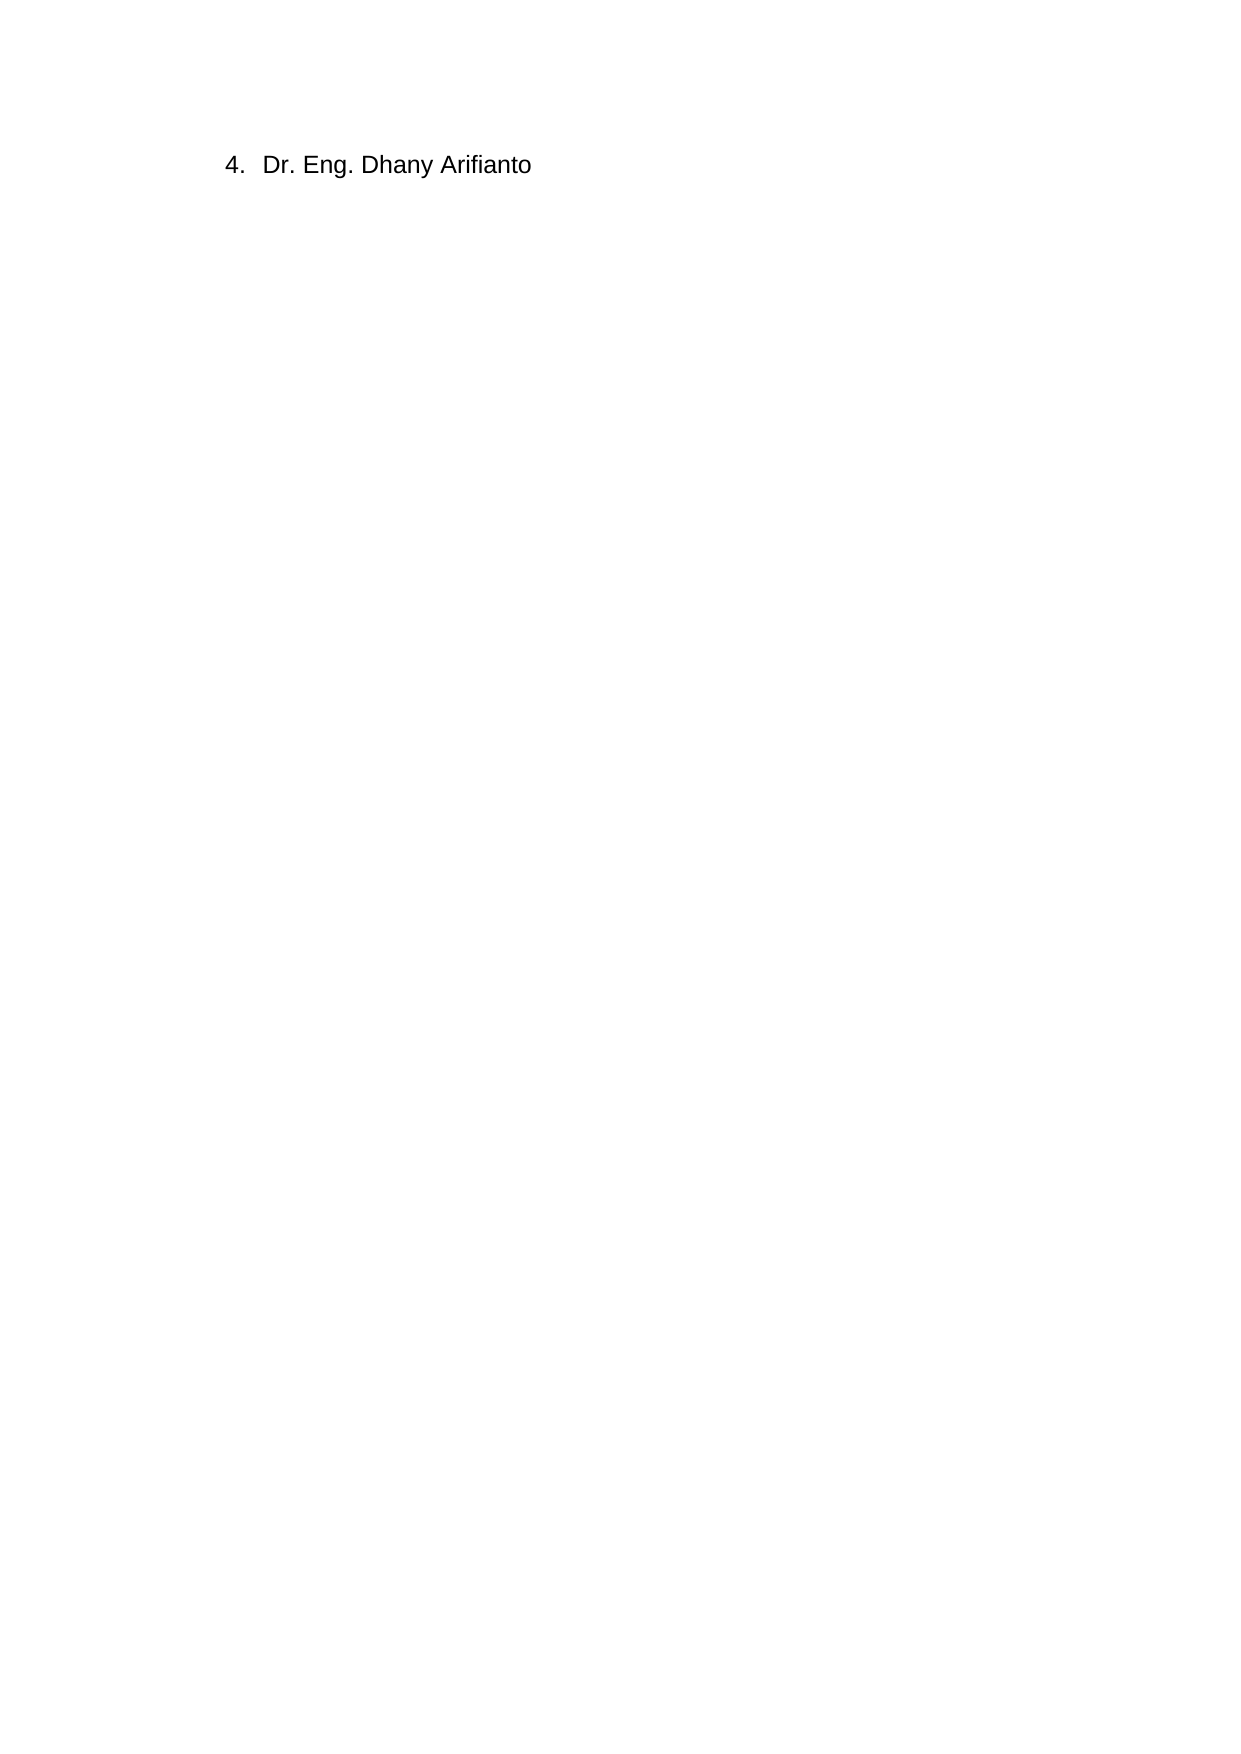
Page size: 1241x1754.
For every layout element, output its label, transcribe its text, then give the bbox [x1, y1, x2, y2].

list Dr. Eng. Dhany Arifianto [225, 150, 1053, 179]
